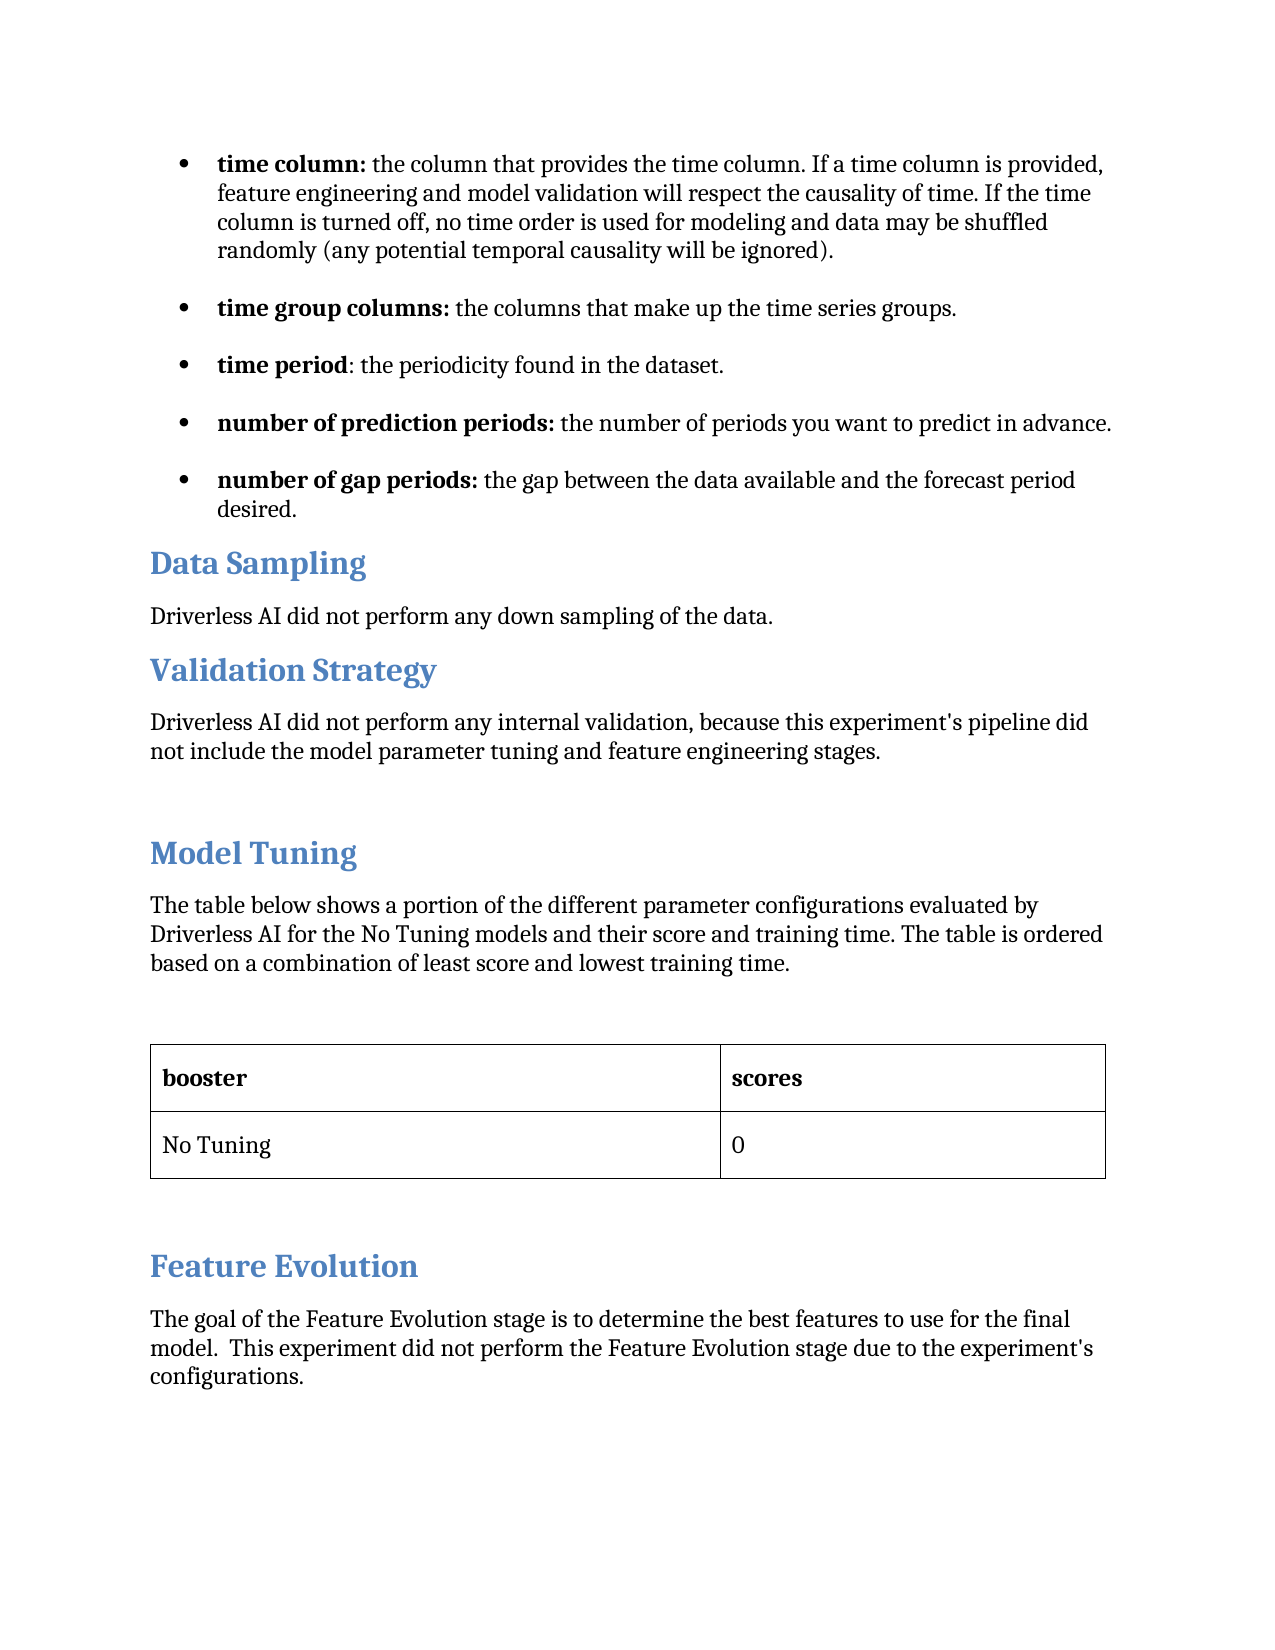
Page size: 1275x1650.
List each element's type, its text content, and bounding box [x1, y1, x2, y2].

text Driverless AI did not perform any internal validation, because this experiment's pipeline did not include the model parameter tuning and feature engineering stages. [150, 708, 1125, 766]
subtitle Validation Strategy [150, 651, 1125, 689]
subtitle Model Tuning [150, 834, 1125, 872]
list number of prediction periods: the number of periods you want to predict in advance. [179, 409, 1125, 437]
list time column: the column that provides the time column. If a time column is provided, feature engineering and model validation will respect the causality of time. If the time column is turned off, no time order is used for modeling and data may be shuffled randomly (any potential temporal causality will be ignored). [179, 150, 1125, 265]
text The table below shows a portion of the different parameter configurations evaluated by Driverless AI for the No Tuning models and their score and training time. The table is ordered based on a combination of least score and lowest training time. [150, 891, 1125, 977]
table_header booster [151, 1045, 720, 1111]
table_cell 0 [721, 1112, 1105, 1178]
subtitle Feature Evolution [150, 1248, 1125, 1286]
text The goal of the Feature Evolution stage is to determine the best features to use for the final model. This experiment did not perform the Feature Evolution stage due to the experiment's configurations. [150, 1305, 1125, 1391]
table_cell No Tuning [151, 1112, 720, 1178]
list number of gap periods: the gap between the data available and the forecast period desired. [179, 466, 1125, 524]
table_header scores [721, 1045, 1105, 1111]
list time group columns: the columns that make up the time series groups. [179, 294, 1125, 322]
subtitle Data Sampling [150, 544, 1125, 583]
list time period: the periodicity found in the dataset. [179, 351, 1125, 380]
text Driverless AI did not perform any down sampling of the data. [150, 602, 1125, 630]
